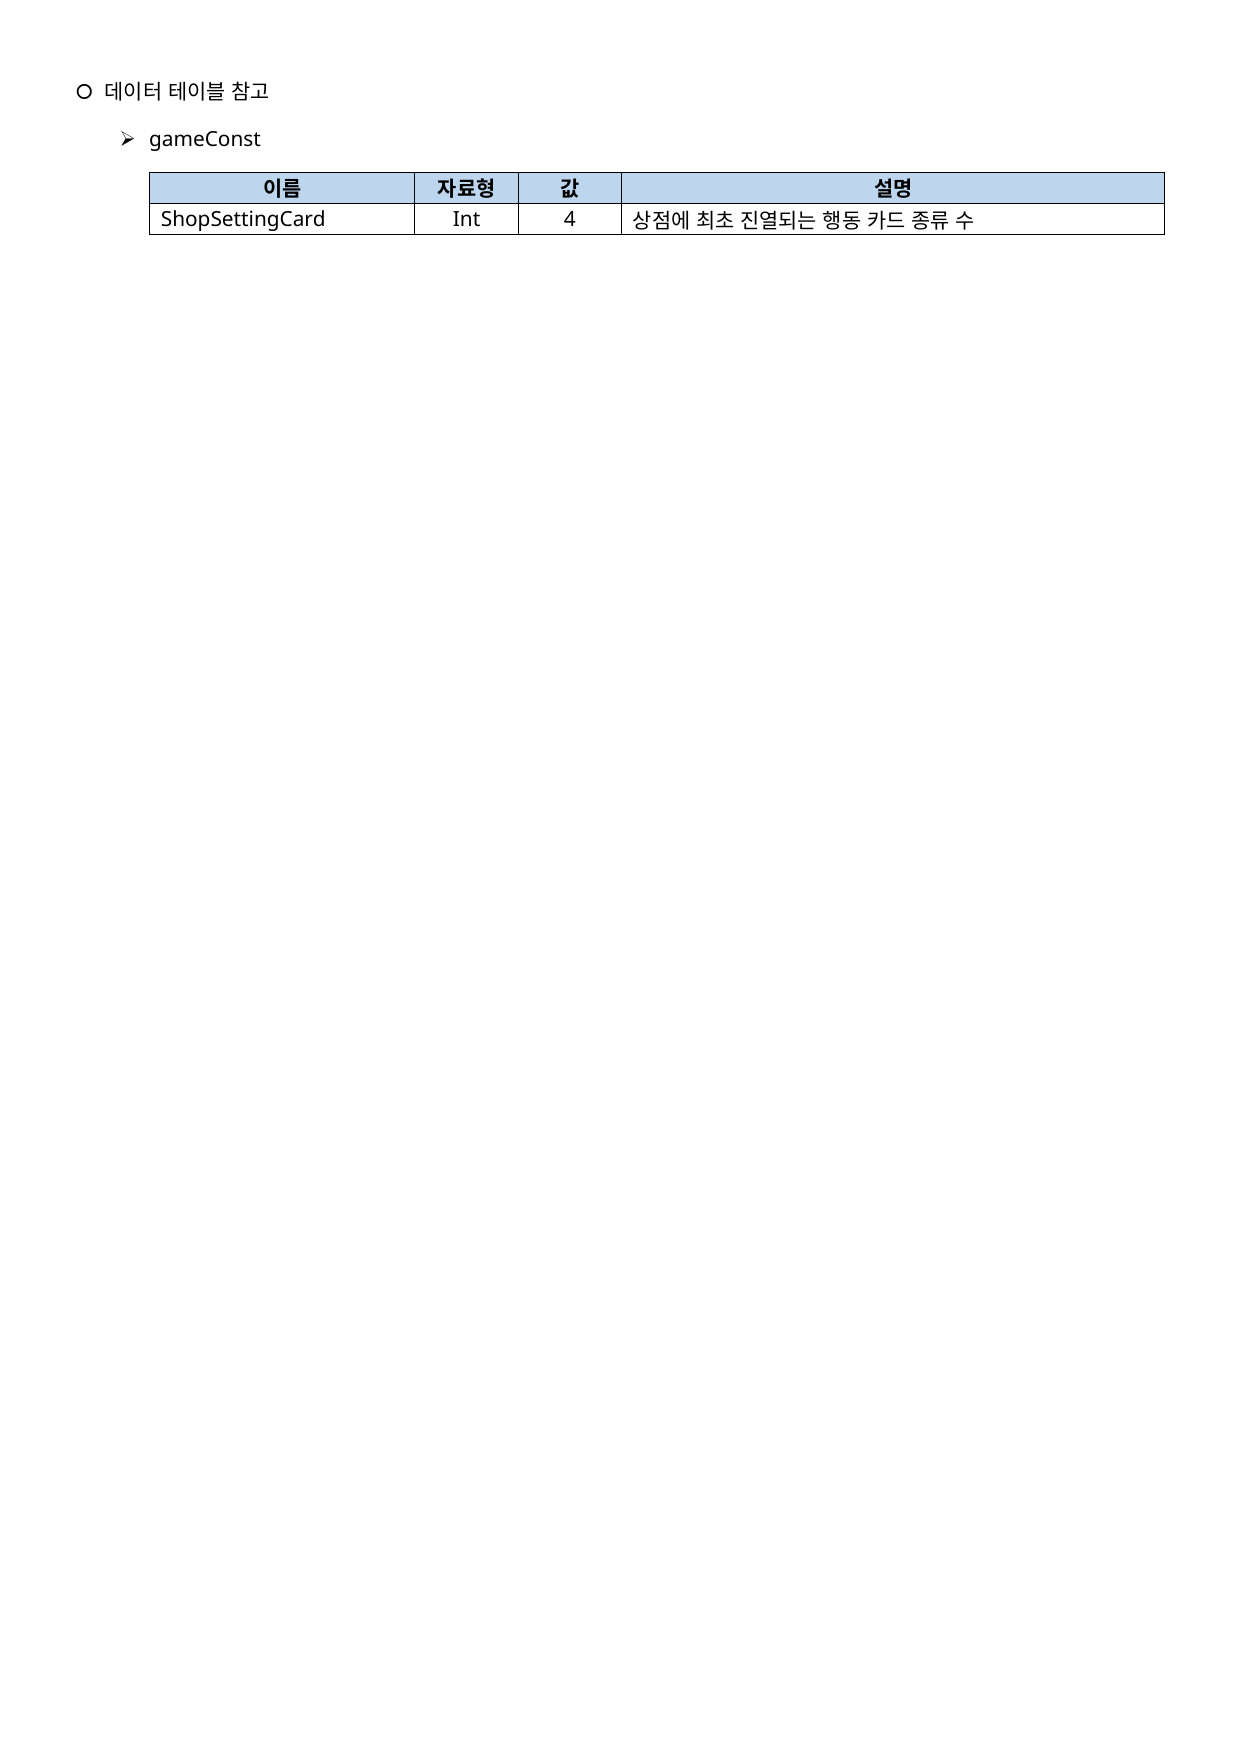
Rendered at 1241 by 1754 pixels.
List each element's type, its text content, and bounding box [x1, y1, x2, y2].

table_cell 상점에 최초 진열되는 행동 카드 종류 수 [622, 204, 1164, 234]
table_cell 4 [519, 204, 621, 234]
table_cell Int [415, 204, 518, 234]
list gameConst [119, 124, 1165, 153]
table_header 값 [519, 173, 621, 203]
table_header 이름 [150, 173, 414, 203]
table_cell ShopSettingCard [150, 204, 414, 234]
list 데이터 테이블 참고 [75, 75, 1165, 105]
table_header 설명 [622, 173, 1164, 203]
table_header 자료형 [415, 173, 518, 203]
